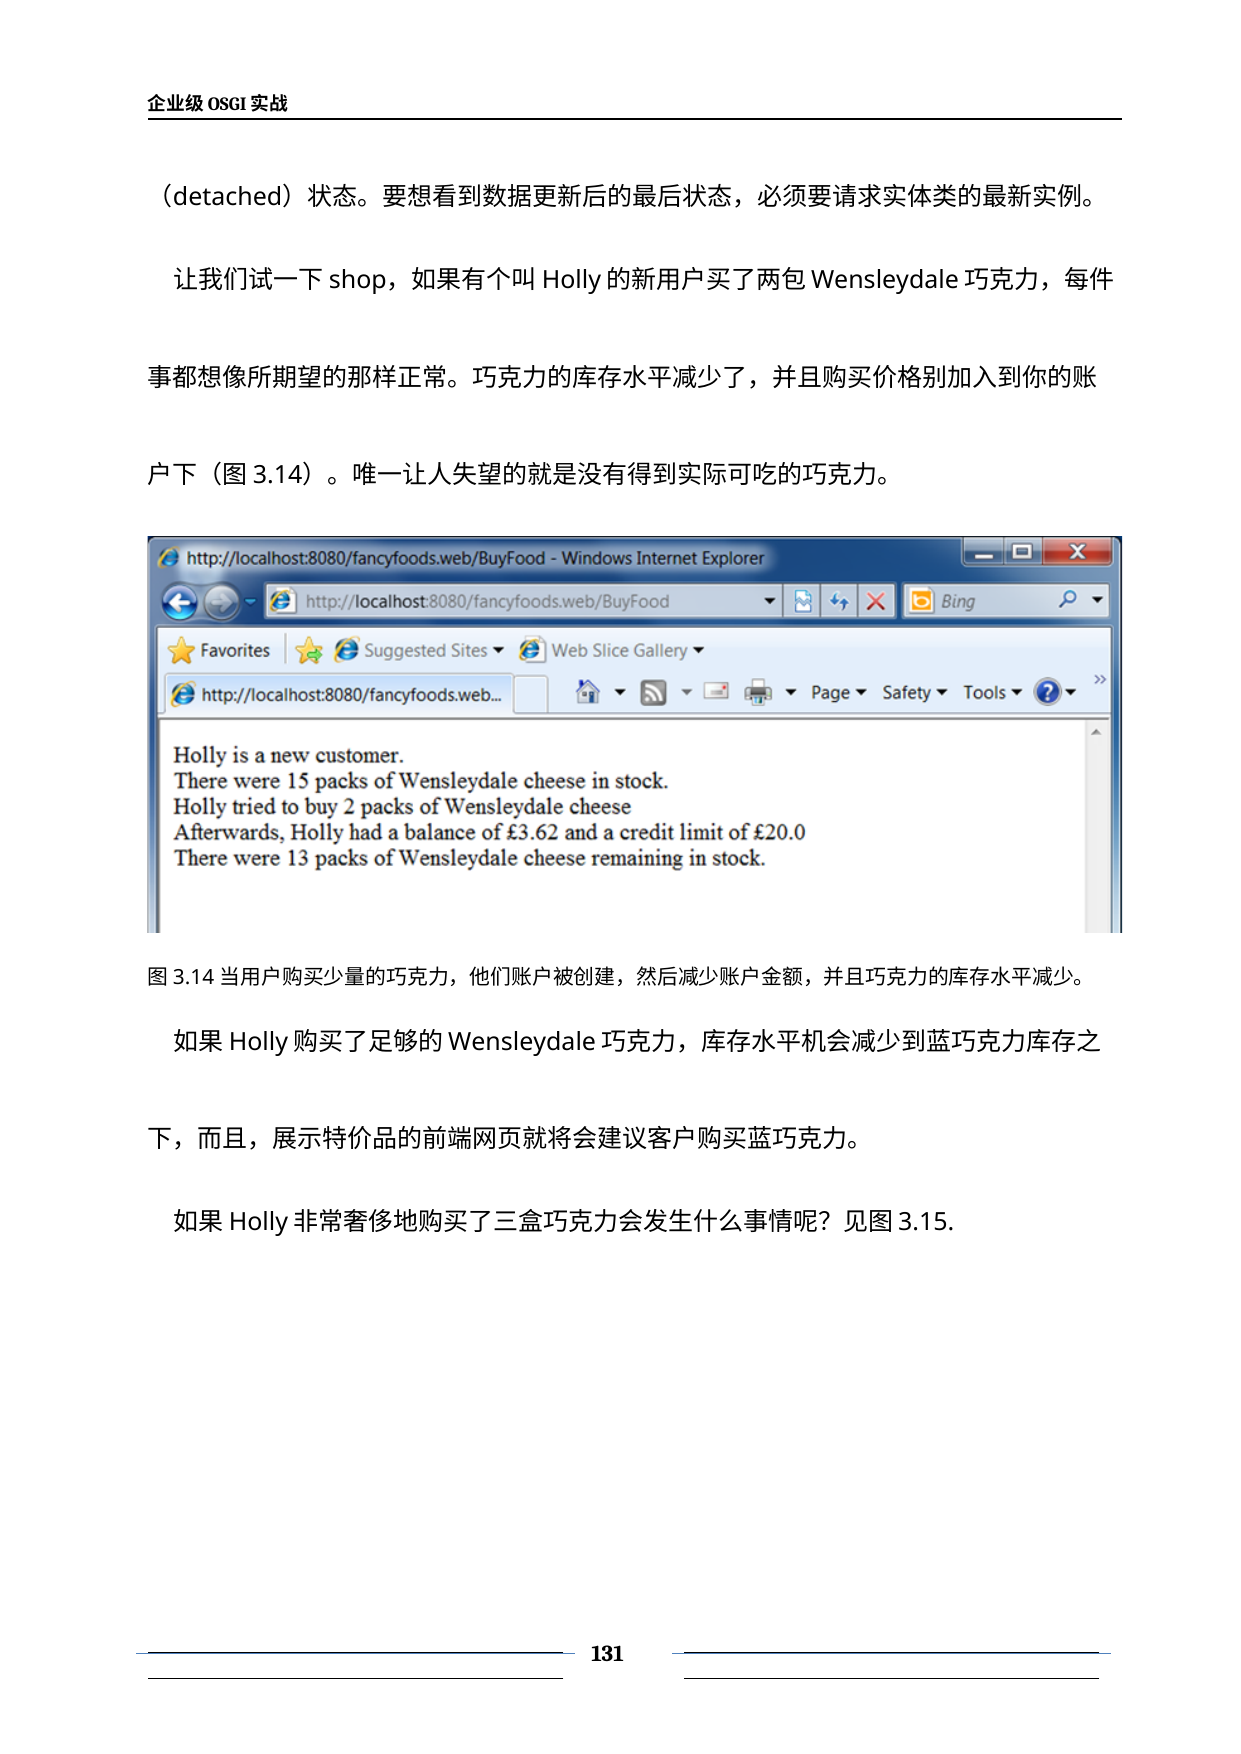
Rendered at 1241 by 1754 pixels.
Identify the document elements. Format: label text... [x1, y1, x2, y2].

text 如果Holly购买了足够的Wensleydale巧克力，库存水平机会减少到蓝巧克力库存之下，而且，展示特价品的前端网页就将会建议客户购买蓝巧克力。 [148, 1007, 1122, 1169]
text 如果Holly非常奢侈地购买了三盒巧克力会发生什么事情呢？见图3.15. [148, 1187, 1122, 1252]
text 图3.14 当用户购买少量的巧克力，他们账户被创建，然后减少账户金额，并且巧克力的库存水平减少。 [148, 959, 1122, 992]
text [148, 162, 1122, 227]
text 让我们试一下shop，如果有个叫Holly的新用户买了两包Wensleydale巧克力，每件事都想像所期望的那样正常。巧克力的库存水平减少了，并且购买价格别加入到你的账户下（图3.14）。唯一让人失望的就是没有得到实际可吃的巧克力。 [148, 245, 1122, 505]
